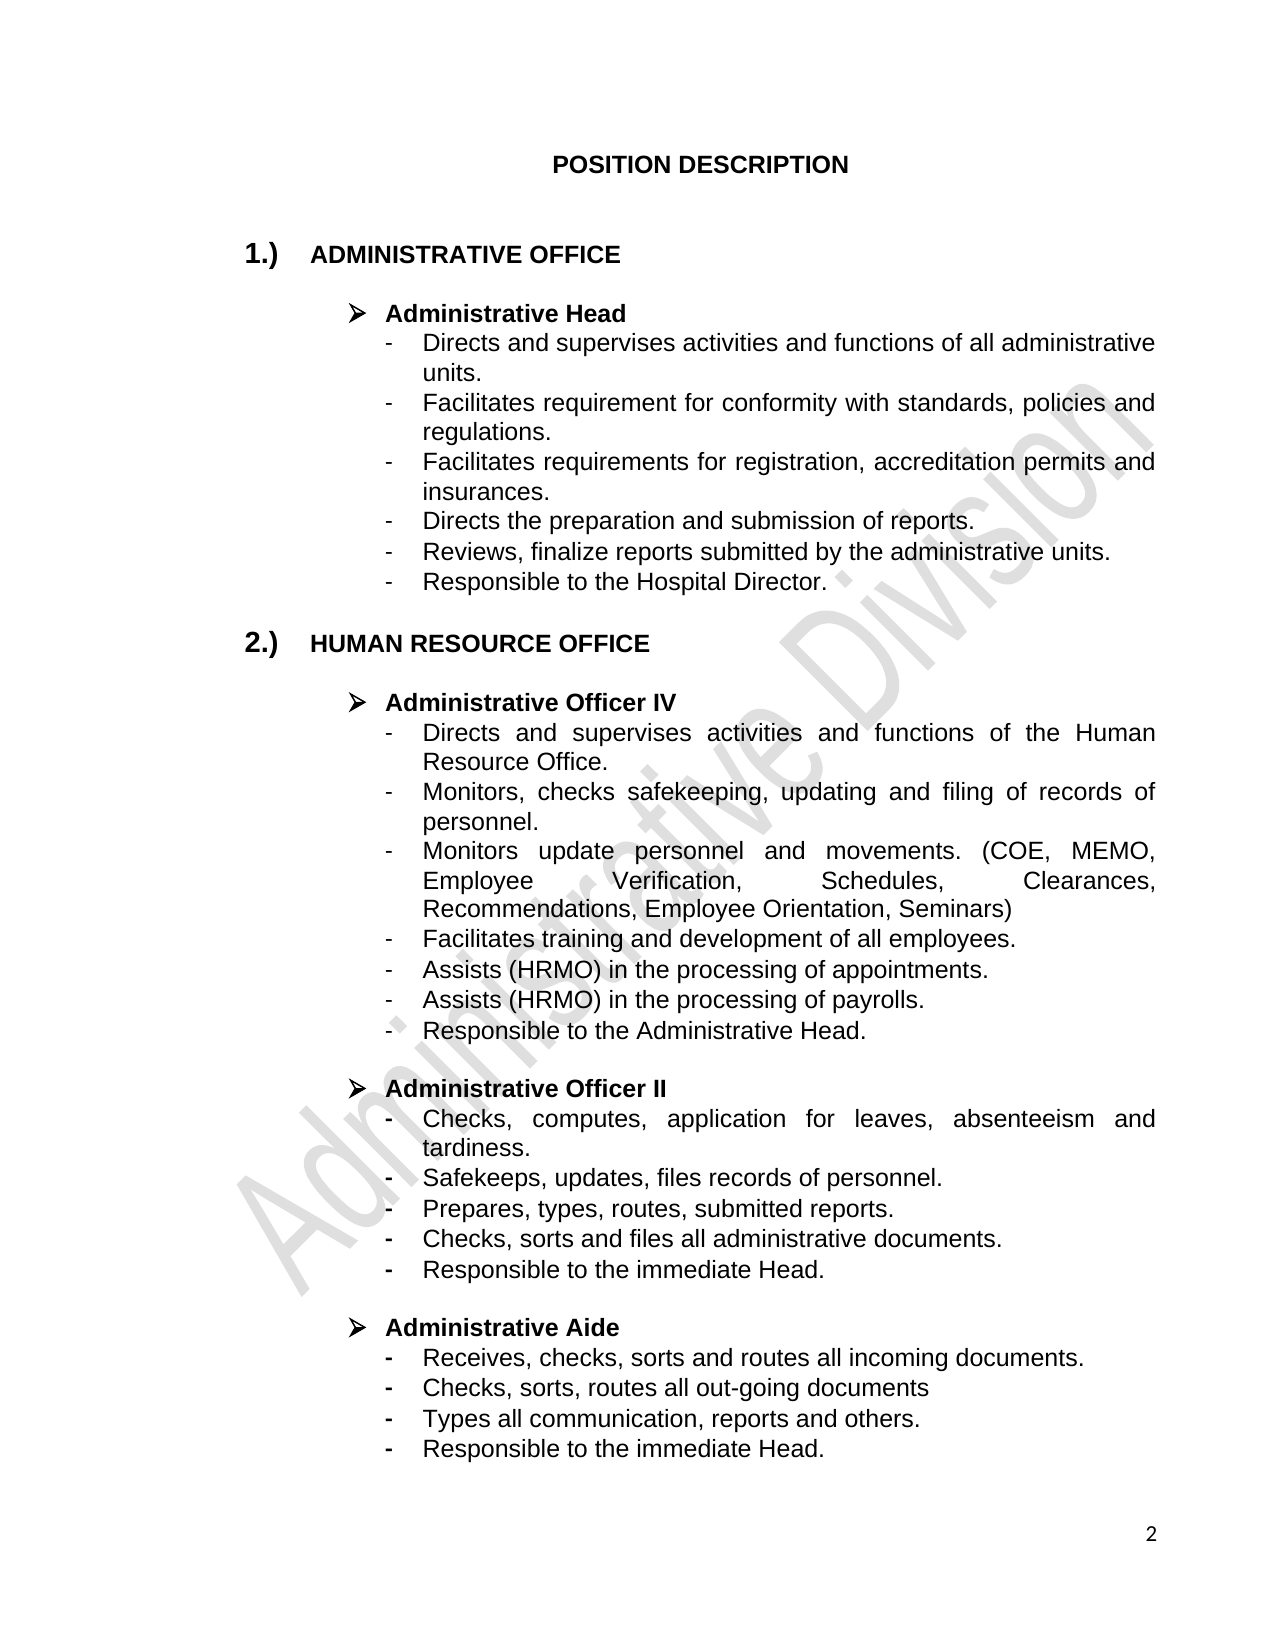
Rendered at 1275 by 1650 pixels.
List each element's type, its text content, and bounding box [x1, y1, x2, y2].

list Administrative Head [347, 298, 1157, 327]
list Responsible to the Hospital Director. [385, 566, 1157, 597]
list HUMAN RESOURCE OFFICE [244, 626, 1157, 659]
list Monitors update personnel and movements. (COE, MEMO, Employee Verification, Schedules, Clearances, Recommendations, Employee Orientation, Seminars) [385, 835, 1157, 923]
list ADMINISTRATIVE OFFICE [244, 236, 1157, 270]
list Types all communication, reports and others. [385, 1403, 1157, 1433]
list Directs the preparation and submission of reports. [385, 505, 1157, 536]
list Monitors, checks safekeeping, updating and filing of records of personnel. [385, 776, 1157, 835]
list Checks, sorts and files all administrative documents. [385, 1223, 1157, 1254]
list Directs and supervises activities and functions of all administrative units. [385, 327, 1157, 387]
list Prepares, types, routes, submitted reports. [385, 1193, 1157, 1223]
list Receives, checks, sorts and routes all incoming documents. [385, 1342, 1157, 1372]
list Administrative Aide [347, 1313, 1157, 1342]
list Reviews, finalize reports submitted by the administrative units. [385, 536, 1157, 566]
list Assists (HRMO) in the processing of appointments. [385, 954, 1157, 984]
list Checks, computes, application for leaves, absenteeism and tardiness. [385, 1103, 1157, 1162]
list Directs and supervises activities and functions of the Human Resource Office. [385, 717, 1157, 776]
list Facilitates requirements for registration, accreditation permits and insurances. [385, 446, 1157, 505]
list Administrative Officer IV [347, 688, 1157, 717]
list POSITION DESCRIPTION [244, 150, 1157, 179]
list Safekeeps, updates, files records of personnel. [385, 1162, 1157, 1193]
list Responsible to the Administrative Head. [385, 1015, 1157, 1045]
list Administrative Officer II [347, 1074, 1157, 1103]
list Assists (HRMO) in the processing of payrolls. [385, 984, 1157, 1015]
list Checks, sorts, routes all out-going documents [385, 1372, 1157, 1403]
list Facilitates training and development of all employees. [385, 923, 1157, 954]
list Facilitates requirement for conformity with standards, policies and regulations. [385, 387, 1157, 446]
list Responsible to the immediate Head. [385, 1254, 1157, 1284]
list Responsible to the immediate Head. [385, 1433, 1157, 1464]
